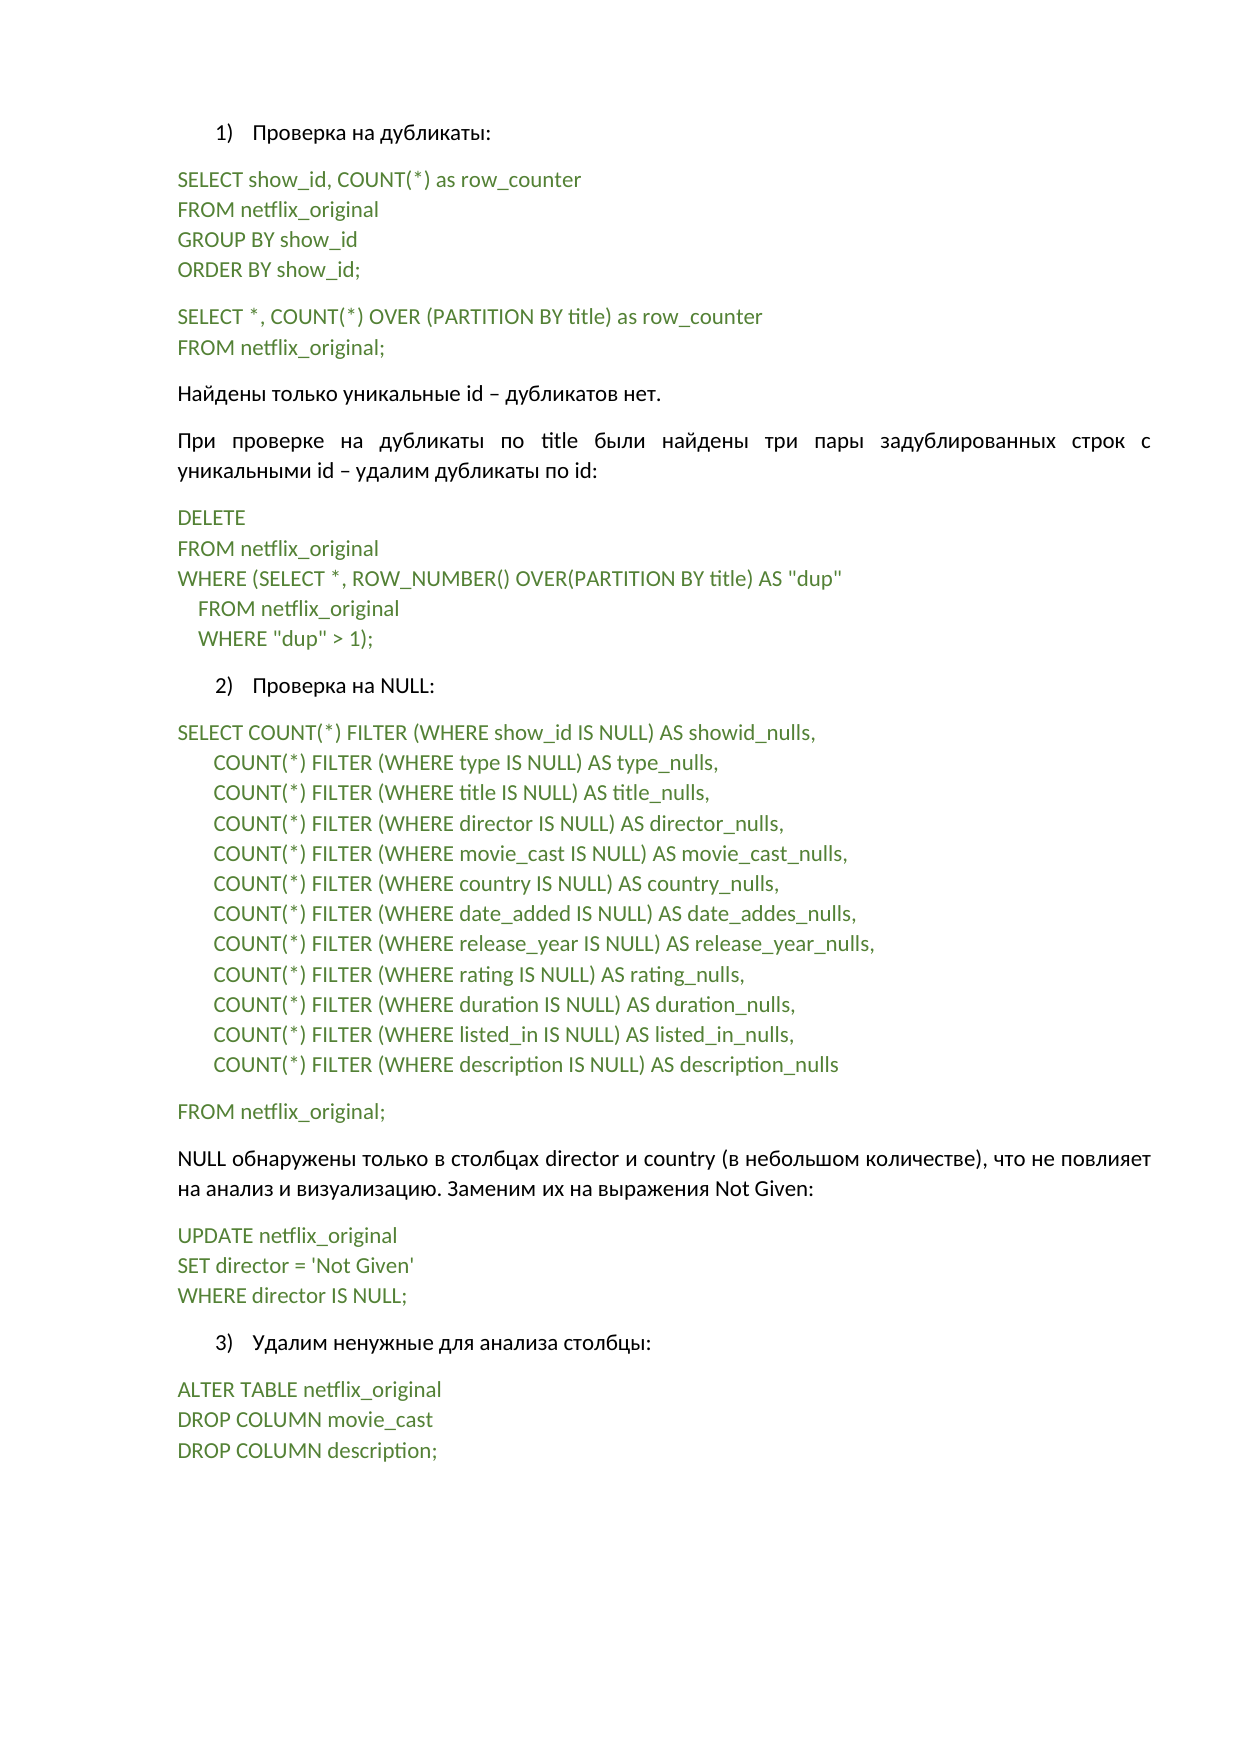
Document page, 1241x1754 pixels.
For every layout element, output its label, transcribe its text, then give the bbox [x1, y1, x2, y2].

text COUNT(*) FILTER (WHERE listed_in IS NULL) AS listed_in_nulls, [177, 1020, 1152, 1048]
text WHERE "dup" > 1); [177, 624, 1152, 652]
text COUNT(*) FILTER (WHERE duration IS NULL) AS duration_nulls, [177, 990, 1152, 1018]
text SELECT *, COUNT(*) OVER (PARTITION BY title) as row_counter [177, 302, 1152, 331]
text COUNT(*) FILTER (WHERE country IS NULL) AS country_nulls, [177, 869, 1152, 897]
list Проверка на NULL: [215, 671, 1152, 699]
text FROM netflix_original [177, 594, 1152, 622]
text DELETE [177, 503, 1152, 532]
text ORDER BY show_id; [177, 256, 1152, 284]
text UPDATE netflix_original [177, 1221, 1152, 1249]
text DROP COLUMN description; [177, 1436, 1152, 1464]
text COUNT(*) FILTER (WHERE title IS NULL) AS title_nulls, [177, 778, 1152, 807]
text WHERE (SELECT *, ROW_NUMBER() OVER(PARTITION BY title) AS "dup" [177, 564, 1152, 592]
text COUNT(*) FILTER (WHERE release_year IS NULL) AS release_year_nulls, [177, 929, 1152, 958]
text SELECT COUNT(*) FILTER (WHERE show_id IS NULL) AS showid_nulls, [177, 718, 1152, 746]
list Удалим ненужные для анализа столбцы: [215, 1328, 1152, 1357]
text FROM netflix_original; [177, 333, 1152, 361]
text WHERE director IS NULL; [177, 1282, 1152, 1310]
text GROUP BY show_id [177, 225, 1152, 253]
text Найдены только уникальные id – дубликатов нет. [177, 379, 1152, 408]
text COUNT(*) FILTER (WHERE rating IS NULL) AS rating_nulls, [177, 960, 1152, 988]
text SELECT show_id, COUNT(*) as row_counter [177, 165, 1152, 193]
text COUNT(*) FILTER (WHERE movie_cast IS NULL) AS movie_cast_nulls, [177, 839, 1152, 867]
text NULL обнаружены только в столбцах director и country (в небольшом количестве), что не повлияет на анализ и визуализацию. Заменим их на выражения Not Given: [177, 1144, 1152, 1202]
text COUNT(*) FILTER (WHERE director IS NULL) AS director_nulls, [177, 809, 1152, 837]
text FROM netflix_original [177, 195, 1152, 223]
list Проверка на дубликаты: [215, 118, 1152, 146]
text FROM netflix_original [177, 534, 1152, 562]
text COUNT(*) FILTER (WHERE type IS NULL) AS type_nulls, [177, 748, 1152, 776]
text ALTER TABLE netflix_original [177, 1375, 1152, 1403]
text COUNT(*) FILTER (WHERE date_added IS NULL) AS date_addes_nulls, [177, 899, 1152, 927]
text SET director = 'Not Given' [177, 1251, 1152, 1279]
text При проверке на дубликаты по title были найдены три пары задублированных строк с уникальными id – удалим дубликаты по id: [177, 426, 1152, 485]
text FROM netflix_original; [177, 1097, 1152, 1125]
text COUNT(*) FILTER (WHERE description IS NULL) AS description_nulls [177, 1050, 1152, 1078]
text DROP COLUMN movie_cast [177, 1406, 1152, 1434]
